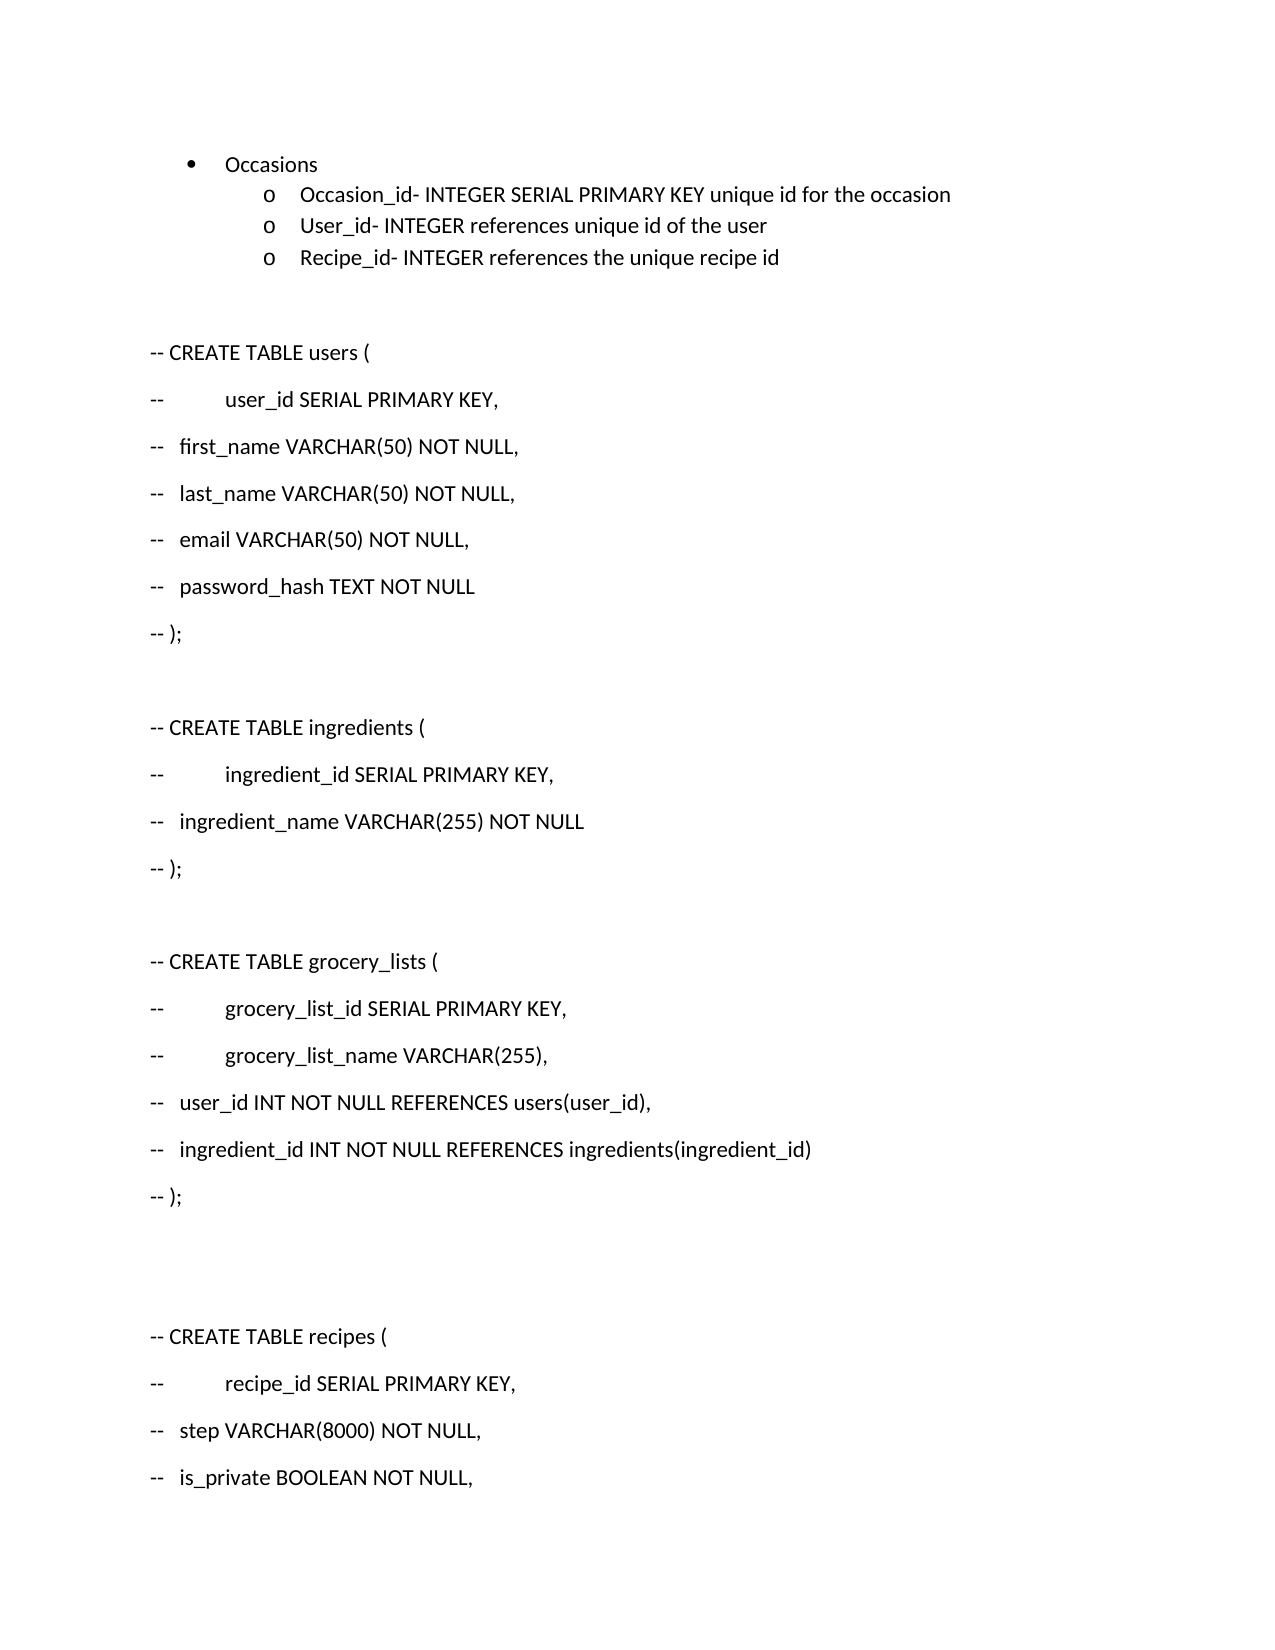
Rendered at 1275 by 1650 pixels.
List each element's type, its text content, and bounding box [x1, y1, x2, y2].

list Recipe_id- INTEGER references the unique recipe id [262, 243, 1125, 272]
list User_id- INTEGER references unique id of the user [262, 212, 1125, 241]
text -- user_id INT NOT NULL REFERENCES users(user_id), [150, 1088, 1125, 1116]
text -- grocery_list_id SERIAL PRIMARY KEY, [150, 994, 1125, 1022]
text -- ); [150, 1182, 1125, 1210]
text -- recipe_id SERIAL PRIMARY KEY, [150, 1369, 1125, 1397]
text -- CREATE TABLE users ( [150, 338, 1125, 366]
text -- step VARCHAR(8000) NOT NULL, [150, 1416, 1125, 1444]
text -- ); [150, 619, 1125, 647]
text -- grocery_list_name VARCHAR(255), [150, 1041, 1125, 1069]
text -- last_name VARCHAR(50) NOT NULL, [150, 479, 1125, 507]
text -- CREATE TABLE ingredients ( [150, 713, 1125, 741]
text -- ); [150, 854, 1125, 882]
text -- password_hash TEXT NOT NULL [150, 572, 1125, 601]
text -- is_private BOOLEAN NOT NULL, [150, 1463, 1125, 1491]
text -- ingredient_id SERIAL PRIMARY KEY, [150, 760, 1125, 788]
list Occasion_id- INTEGER SERIAL PRIMARY KEY unique id for the occasion [262, 180, 1125, 209]
list Occasions [187, 150, 1125, 178]
text -- CREATE TABLE recipes ( [150, 1322, 1125, 1351]
text -- ingredient_id INT NOT NULL REFERENCES ingredients(ingredient_id) [150, 1135, 1125, 1163]
text -- ingredient_name VARCHAR(255) NOT NULL [150, 807, 1125, 835]
text -- CREATE TABLE grocery_lists ( [150, 947, 1125, 976]
text -- email VARCHAR(50) NOT NULL, [150, 526, 1125, 554]
text -- first_name VARCHAR(50) NOT NULL, [150, 432, 1125, 460]
text -- user_id SERIAL PRIMARY KEY, [150, 385, 1125, 413]
